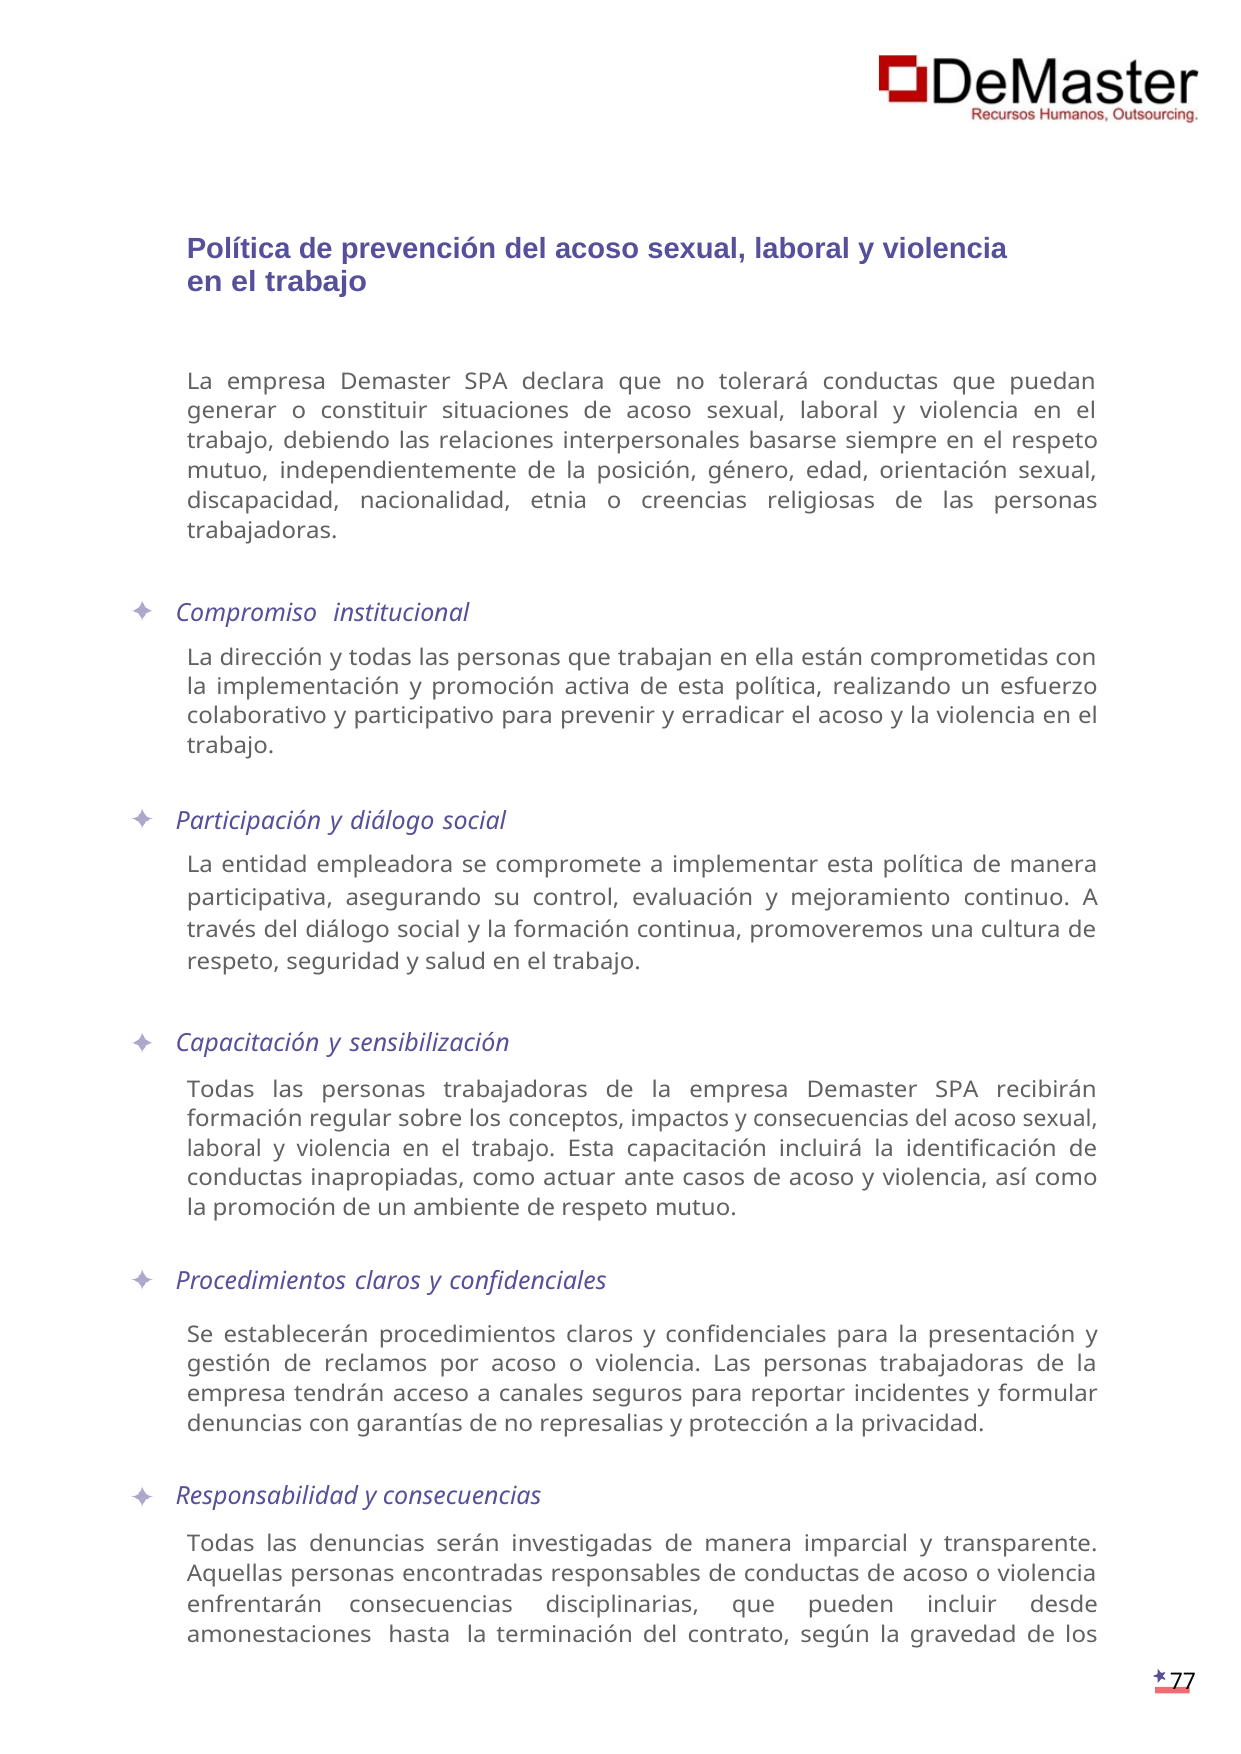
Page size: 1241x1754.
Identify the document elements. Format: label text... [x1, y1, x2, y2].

picture [131, 1484, 153, 1508]
subtitle Capacitación y sensibilización [131, 1025, 1198, 1060]
text Todas las personas trabajadoras de la empresa Demaster SPA recibirán formación regular sobre los conceptos, impactos y consecuencias del acoso sexual, laboral y violencia en el trabajo. Esta capacitación incluirá la identificación de conductas inapropiadas, como actuar ante casos de acoso y violencia, así como la promoción de un ambiente de respeto mutuo. [187, 1074, 1098, 1222]
picture [131, 806, 153, 830]
text Se establecerán procedimientos claros y confidenciales para la presentación y gestión de reclamos por acoso o violencia. Las personas trabajadoras de la empresa tendrán acceso a canales seguros para reportar incidentes y formular denuncias con garantías de no represalias y protección a la privacidad. [187, 1319, 1098, 1438]
picture [131, 1030, 153, 1054]
picture [1152, 1668, 1166, 1683]
subtitle Participación y diálogo social [131, 803, 1198, 837]
text La dirección y todas las personas que trabajan en ella están comprometidas con la implementación y promoción activa de esta política, realizando un esfuerzo colaborativo y participativo para prevenir y erradicar el acoso y la violencia en el trabajo. [187, 642, 1098, 760]
text La empresa Demaster SPA declara que no tolerará conductas que puedan generar o constituir situaciones de acoso sexual, laboral y violencia en el trabajo, debiendo las relaciones interpersonales basarse siempre en el respeto mutuo, independientemente de la posición, género, edad, orientación sexual, discapacidad, nacionalidad, etnia o creencias religiosas de las personas trabajadoras. [187, 365, 1098, 545]
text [187, 1527, 1098, 1649]
subtitle Responsabilidad y consecuencias [131, 1478, 1198, 1514]
subtitle Compromiso institucional [131, 595, 1198, 629]
text La entidad empleadora se compromete a implementar esta política de manera participativa, asegurando su control, evaluación y mejoramiento continuo. A través del diálogo social y la formación continua, promoveremos una cultura de respeto, seguridad y salud en el trabajo. [187, 848, 1098, 976]
picture [131, 1268, 153, 1291]
picture [878, 55, 1199, 123]
text Política de prevención del acoso sexual, laboral y violencia en el trabajo [187, 231, 1036, 298]
picture [131, 598, 153, 622]
subtitle Procedimientos claros y confidenciales [131, 1263, 1198, 1298]
